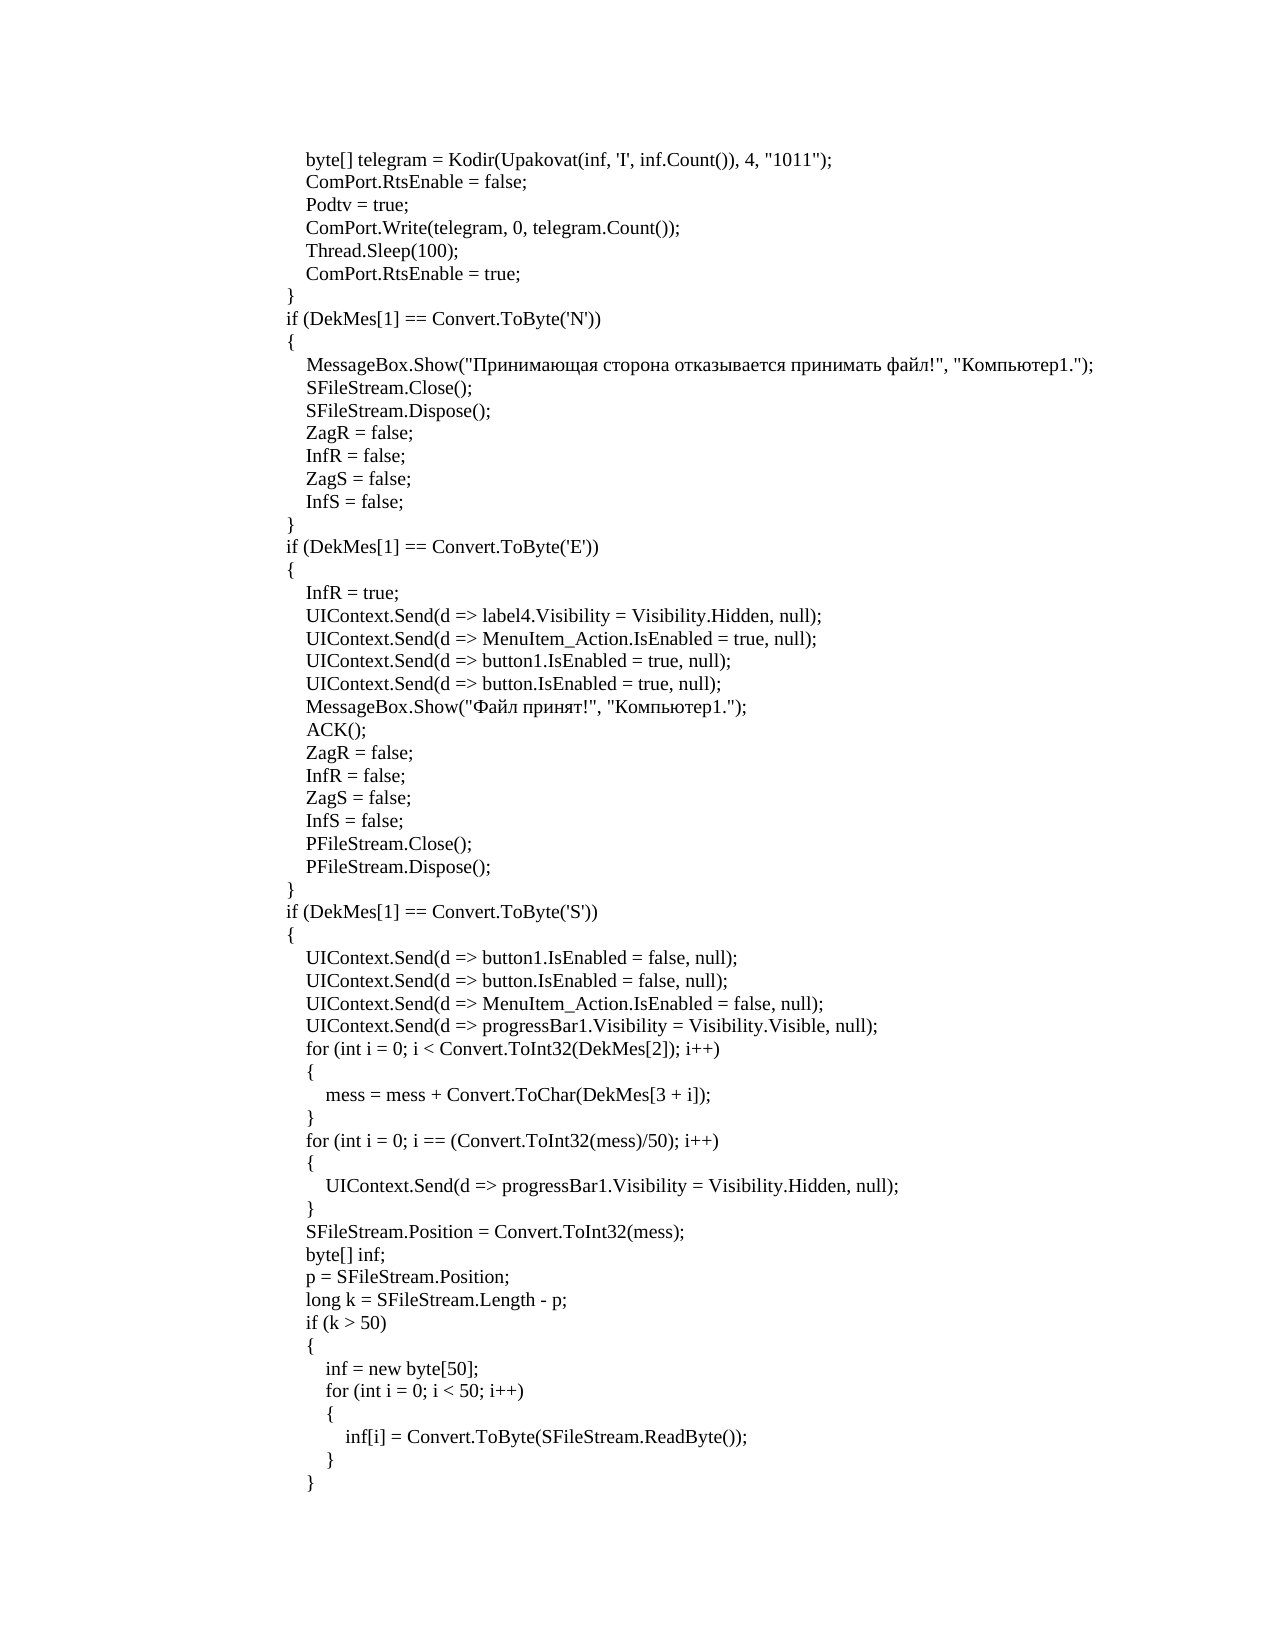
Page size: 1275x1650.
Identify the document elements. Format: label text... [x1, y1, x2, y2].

text InfR = true; [148, 581, 1127, 604]
text byte[] inf; [148, 1243, 1127, 1265]
text if (k > 50) [148, 1311, 1127, 1334]
text { [148, 558, 1127, 581]
text ZagR = false; [148, 741, 1127, 763]
text { [148, 923, 1127, 946]
text UIContext.Send(d => button.IsEnabled = false, null); [148, 969, 1127, 992]
text ComPort.Write(telegram, 0, telegram.Count()); [148, 216, 1127, 239]
text UIContext.Send(d => progressBar1.Visibility = Visibility.Visible, null); [148, 1014, 1127, 1037]
text } [148, 878, 1127, 900]
text if (DekMes[1] == Convert.ToByte('S')) [148, 900, 1127, 923]
text for (int i = 0; i < Convert.ToInt32(DekMes[2]); i++) [148, 1037, 1127, 1060]
text Podtv = true; [148, 193, 1127, 216]
text ComPort.RtsEnable = false; [148, 170, 1127, 193]
text ACK(); [148, 718, 1127, 741]
text InfS = false; [148, 490, 1127, 513]
text UIContext.Send(d => button1.IsEnabled = false, null); [148, 946, 1127, 969]
text mess = mess + Convert.ToChar(DekMes[3 + i]); [148, 1083, 1127, 1106]
text } [148, 1197, 1127, 1220]
text InfR = false; [148, 444, 1127, 467]
text MessageBox.Show("Принимающая сторона отказывается принимать файл!", "Компьютер1."); [148, 353, 1127, 376]
text InfR = false; [148, 763, 1127, 786]
text } [148, 1448, 1127, 1471]
text { [148, 1060, 1127, 1083]
text p = SFileStream.Position; [148, 1265, 1127, 1288]
text SFileStream.Close(); [148, 376, 1127, 398]
text ZagS = false; [148, 786, 1127, 809]
text UIContext.Send(d => MenuItem_Action.IsEnabled = false, null); [148, 992, 1127, 1014]
text ZagR = false; [148, 421, 1127, 444]
text ZagS = false; [148, 467, 1127, 490]
text } [148, 1106, 1127, 1128]
text { [148, 1334, 1127, 1357]
text SFileStream.Dispose(); [148, 398, 1127, 421]
text UIContext.Send(d => button1.IsEnabled = true, null); [148, 649, 1127, 672]
text if (DekMes[1] == Convert.ToByte('N')) [148, 307, 1127, 330]
text long k = SFileStream.Length - p; [148, 1288, 1127, 1311]
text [148, 1425, 1127, 1448]
text Thread.Sleep(100); [148, 239, 1127, 262]
text inf = new byte[50]; [148, 1357, 1127, 1379]
text UIContext.Send(d => label4.Visibility = Visibility.Hidden, null); [148, 604, 1127, 627]
text ComPort.RtsEnable = true; [148, 262, 1127, 284]
text InfS = false; [148, 809, 1127, 832]
text } [148, 513, 1127, 535]
text UIContext.Send(d => progressBar1.Visibility = Visibility.Hidden, null); [148, 1174, 1127, 1197]
text MessageBox.Show("Файл принят!", "Компьютер1."); [148, 695, 1127, 718]
text } [148, 1471, 1127, 1493]
text { [148, 1402, 1127, 1425]
text if (DekMes[1] == Convert.ToByte('E')) [148, 535, 1127, 558]
text SFileStream.Position = Convert.ToInt32(mess); [148, 1220, 1127, 1243]
text } [148, 284, 1127, 307]
text { [148, 1151, 1127, 1174]
text { [148, 330, 1127, 353]
text for (int i = 0; i < 50; i++) [148, 1379, 1127, 1402]
text UIContext.Send(d => button.IsEnabled = true, null); [148, 672, 1127, 695]
text PFileStream.Close(); [148, 832, 1127, 855]
text UIContext.Send(d => MenuItem_Action.IsEnabled = true, null); [148, 627, 1127, 649]
text byte[] telegram = Kodir(Upakovat(inf, 'I', inf.Count()), 4, "1011"); [148, 148, 1127, 170]
text PFileStream.Dispose(); [148, 855, 1127, 878]
text for (int i = 0; i == (Convert.ToInt32(mess)/50); i++) [148, 1128, 1127, 1151]
